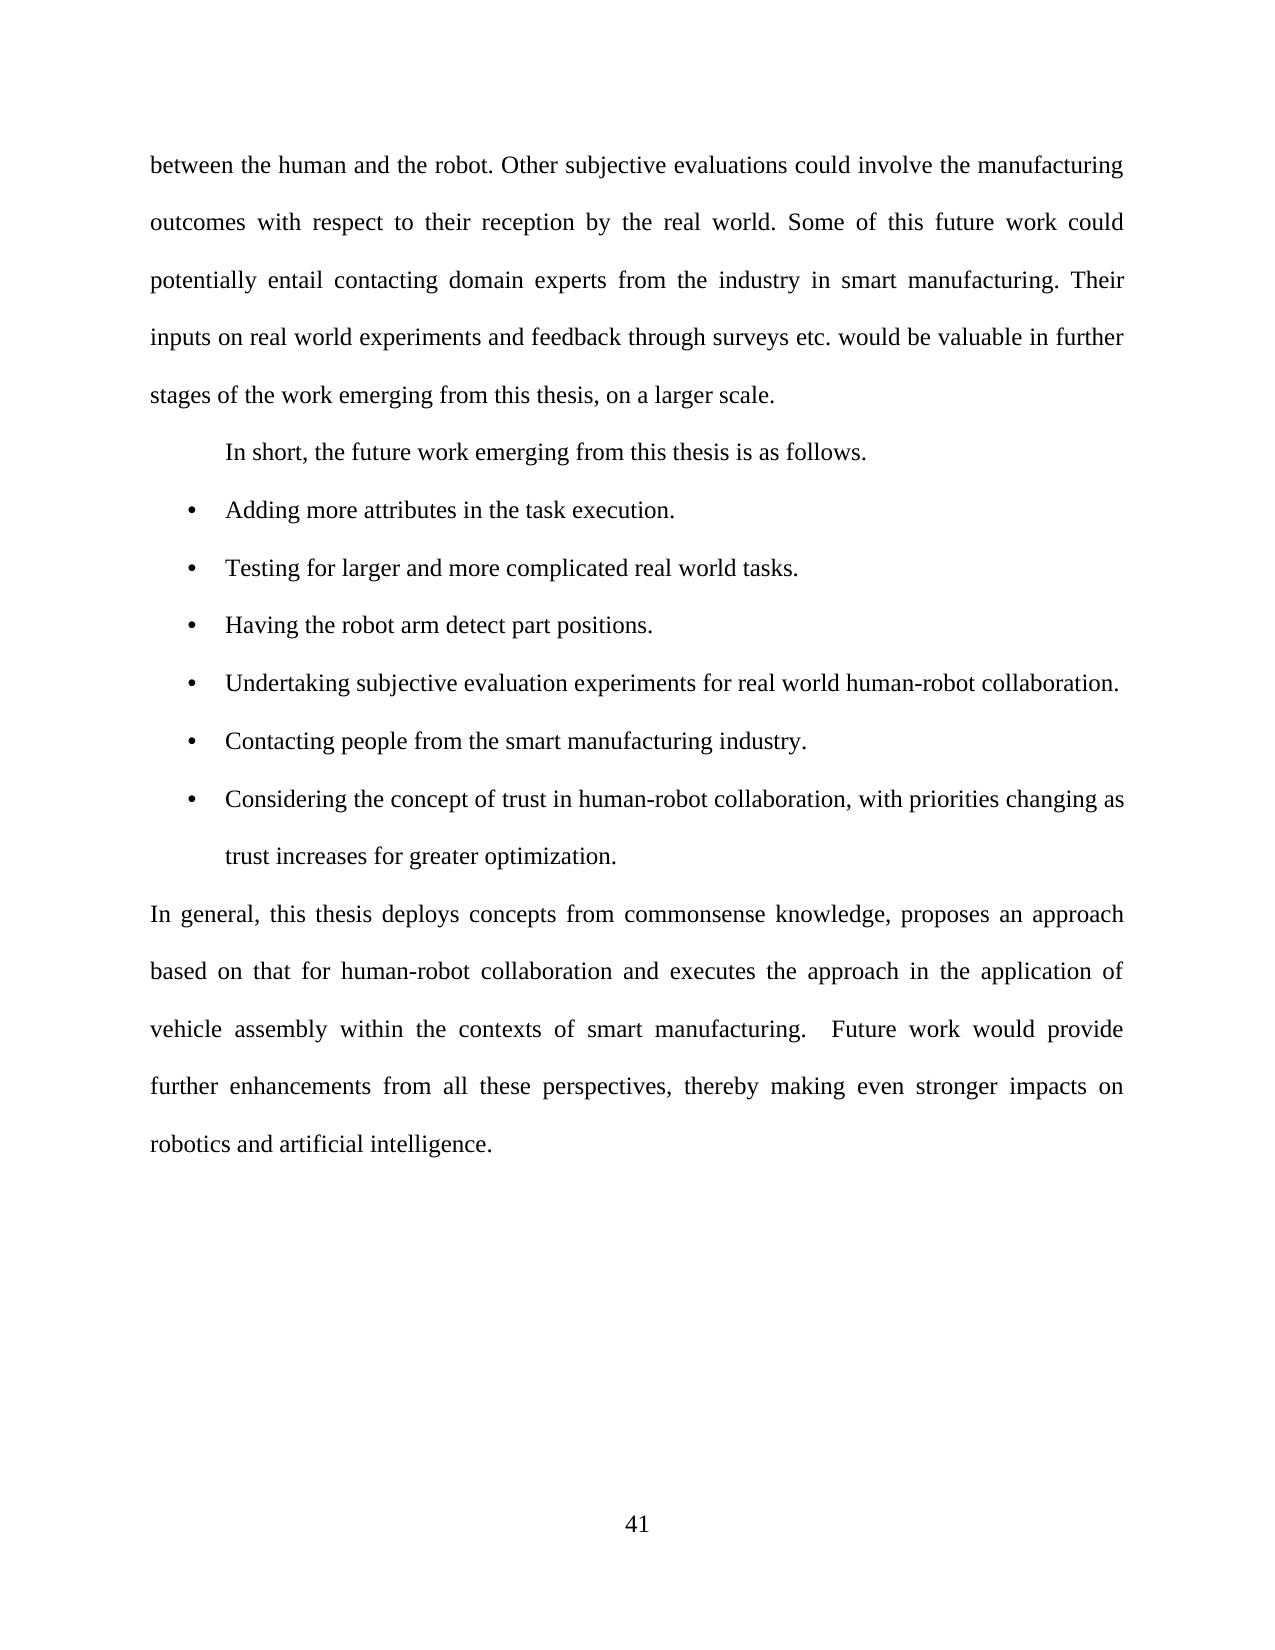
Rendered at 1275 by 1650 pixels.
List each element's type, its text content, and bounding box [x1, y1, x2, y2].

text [150, 150, 1125, 409]
list Considering the concept of trust in human-robot collaboration, with priorities changing as trust increases for greater optimization. [187, 783, 1125, 870]
list Having the robot arm detect part positions. [187, 610, 1125, 639]
list Contacting people from the smart manufacturing industry. [187, 726, 1125, 755]
list Testing for larger and more complicated real world tasks. [187, 553, 1125, 582]
list Adding more attributes in the task execution. [187, 495, 1125, 524]
text In short, the future work emerging from this thesis is as follows. [150, 437, 1125, 466]
text In general, this thesis deploys concepts from commonsense knowledge, proposes an approach based on that for human-robot collaboration and executes the approach in the application of vehicle assembly within the contexts of smart manufacturing. Future work would provide further enhancements from all these perspectives, thereby making even stronger impacts on robotics and artificial intelligence. [150, 899, 1125, 1157]
list Undertaking subjective evaluation experiments for real world human-robot collaboration. [187, 668, 1125, 697]
